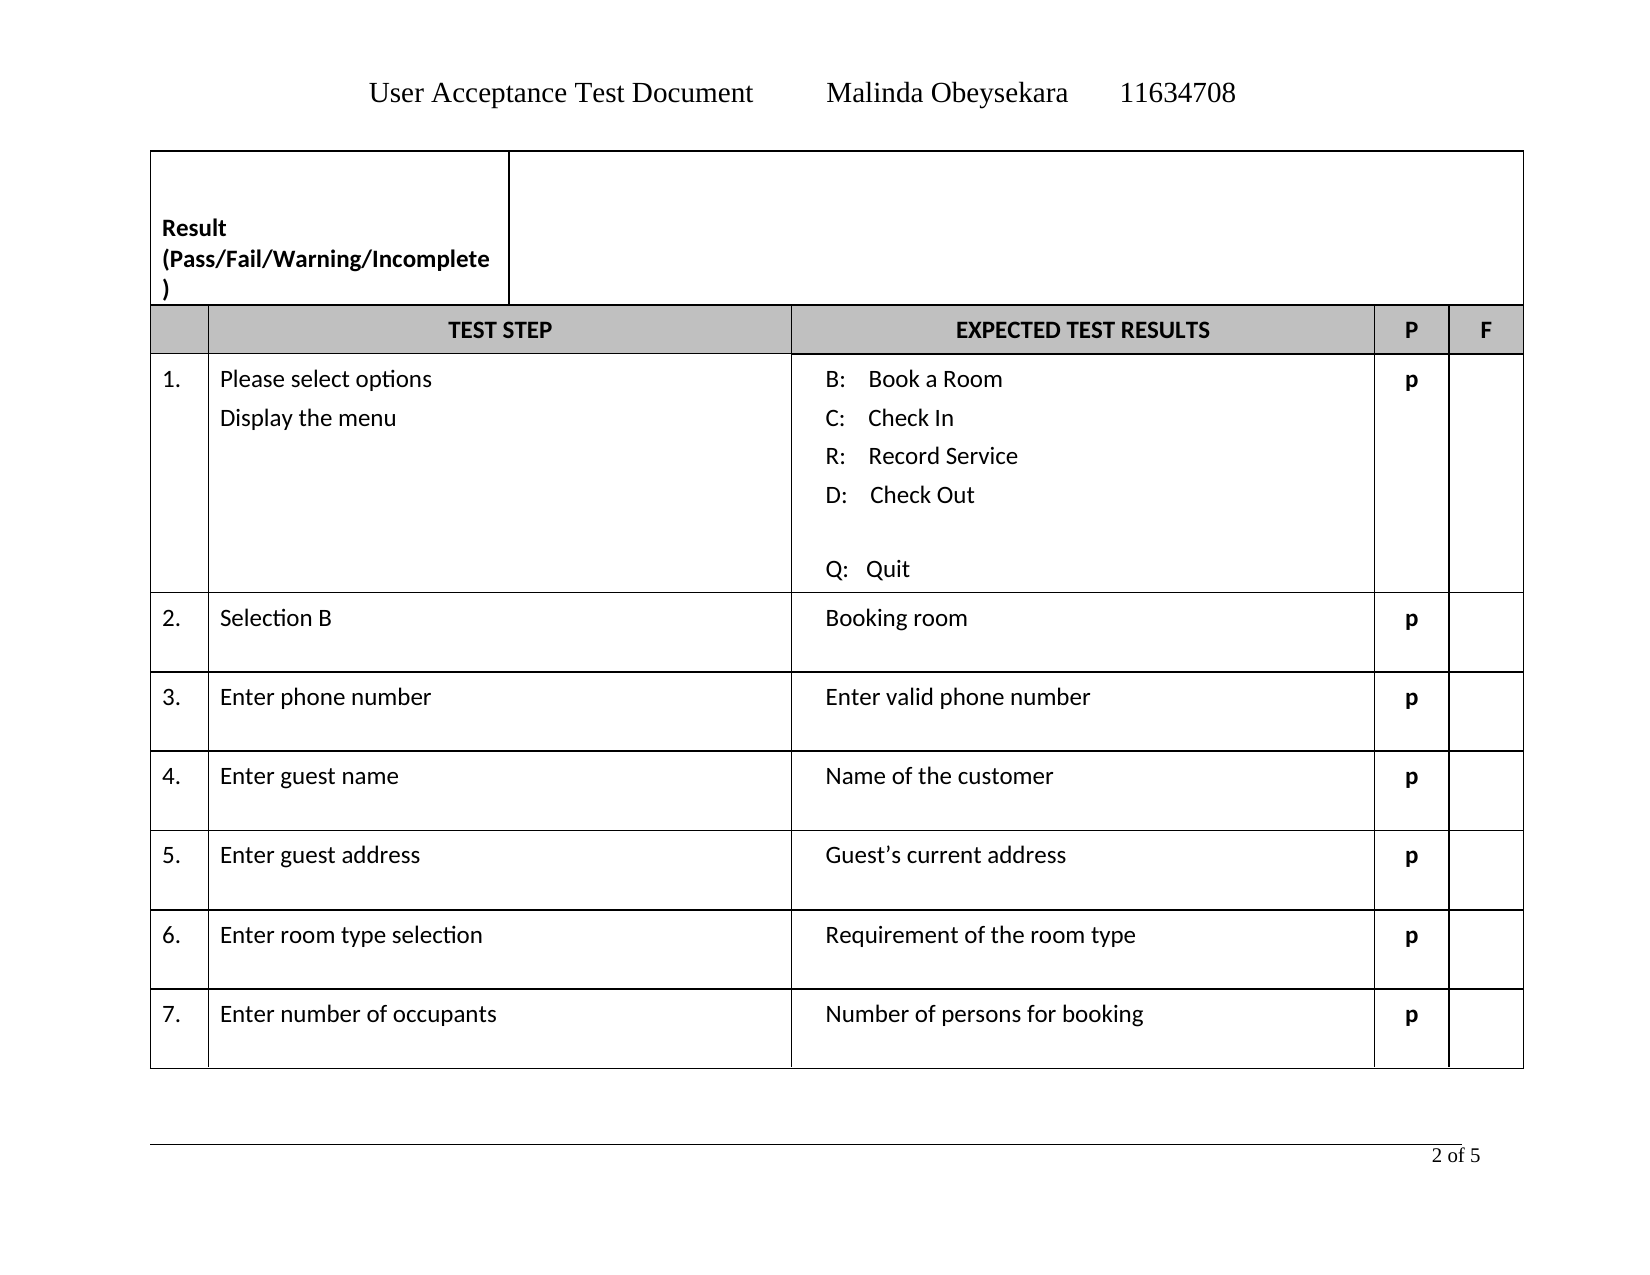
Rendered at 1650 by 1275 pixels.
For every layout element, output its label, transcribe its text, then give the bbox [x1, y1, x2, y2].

table_cell [1450, 593, 1523, 671]
table_cell Requirement of the room type [792, 911, 1374, 988]
table_cell [510, 152, 1523, 304]
table_cell Enter guest name [209, 752, 791, 829]
table_cell [151, 673, 208, 750]
table_cell Enter phone number [209, 673, 791, 750]
table_cell EXPECTED TEST RESULTS [792, 306, 1374, 353]
table_cell Enter room type selection [209, 911, 791, 988]
table_cell p [1375, 990, 1448, 1067]
table_cell p [1375, 355, 1448, 592]
table_cell p [1375, 593, 1448, 671]
table_cell [1450, 990, 1523, 1067]
table_cell [151, 354, 208, 592]
table_cell p [1375, 831, 1448, 909]
table_cell TEST STEP [209, 306, 791, 353]
table_cell [151, 752, 208, 829]
table_cell [151, 911, 208, 988]
table_cell p [1375, 911, 1448, 988]
table_cell Result (Pass/Fail/Warning/Incomplete) [151, 152, 508, 304]
table_cell [151, 593, 208, 671]
table_cell Please select options Display the menu [209, 354, 791, 592]
table_cell [1450, 752, 1523, 829]
table_cell P [1375, 306, 1448, 353]
table_cell Name of the customer [792, 752, 1374, 829]
table_cell p [1375, 673, 1448, 750]
table_cell Enter guest address [209, 831, 791, 909]
table_cell p [1375, 752, 1448, 829]
table_cell [151, 990, 208, 1067]
table_cell B: Book a Room C: Check In R: Record Service D: Check Out Q: Quit [792, 355, 1374, 592]
table_cell [151, 831, 208, 909]
table_cell Guest’s current address [792, 831, 1374, 909]
table_cell Booking room [792, 593, 1374, 671]
table_cell [1450, 673, 1523, 750]
table_cell F [1450, 306, 1523, 353]
table_cell [1450, 355, 1523, 592]
table_cell [151, 306, 208, 353]
table_cell Enter valid phone number [792, 673, 1374, 750]
table_cell Selection B [209, 593, 791, 671]
table_cell [1450, 911, 1523, 988]
table_cell [1450, 831, 1523, 909]
table_cell Enter number of occupants [209, 990, 791, 1067]
table_cell Number of persons for booking [792, 990, 1374, 1067]
